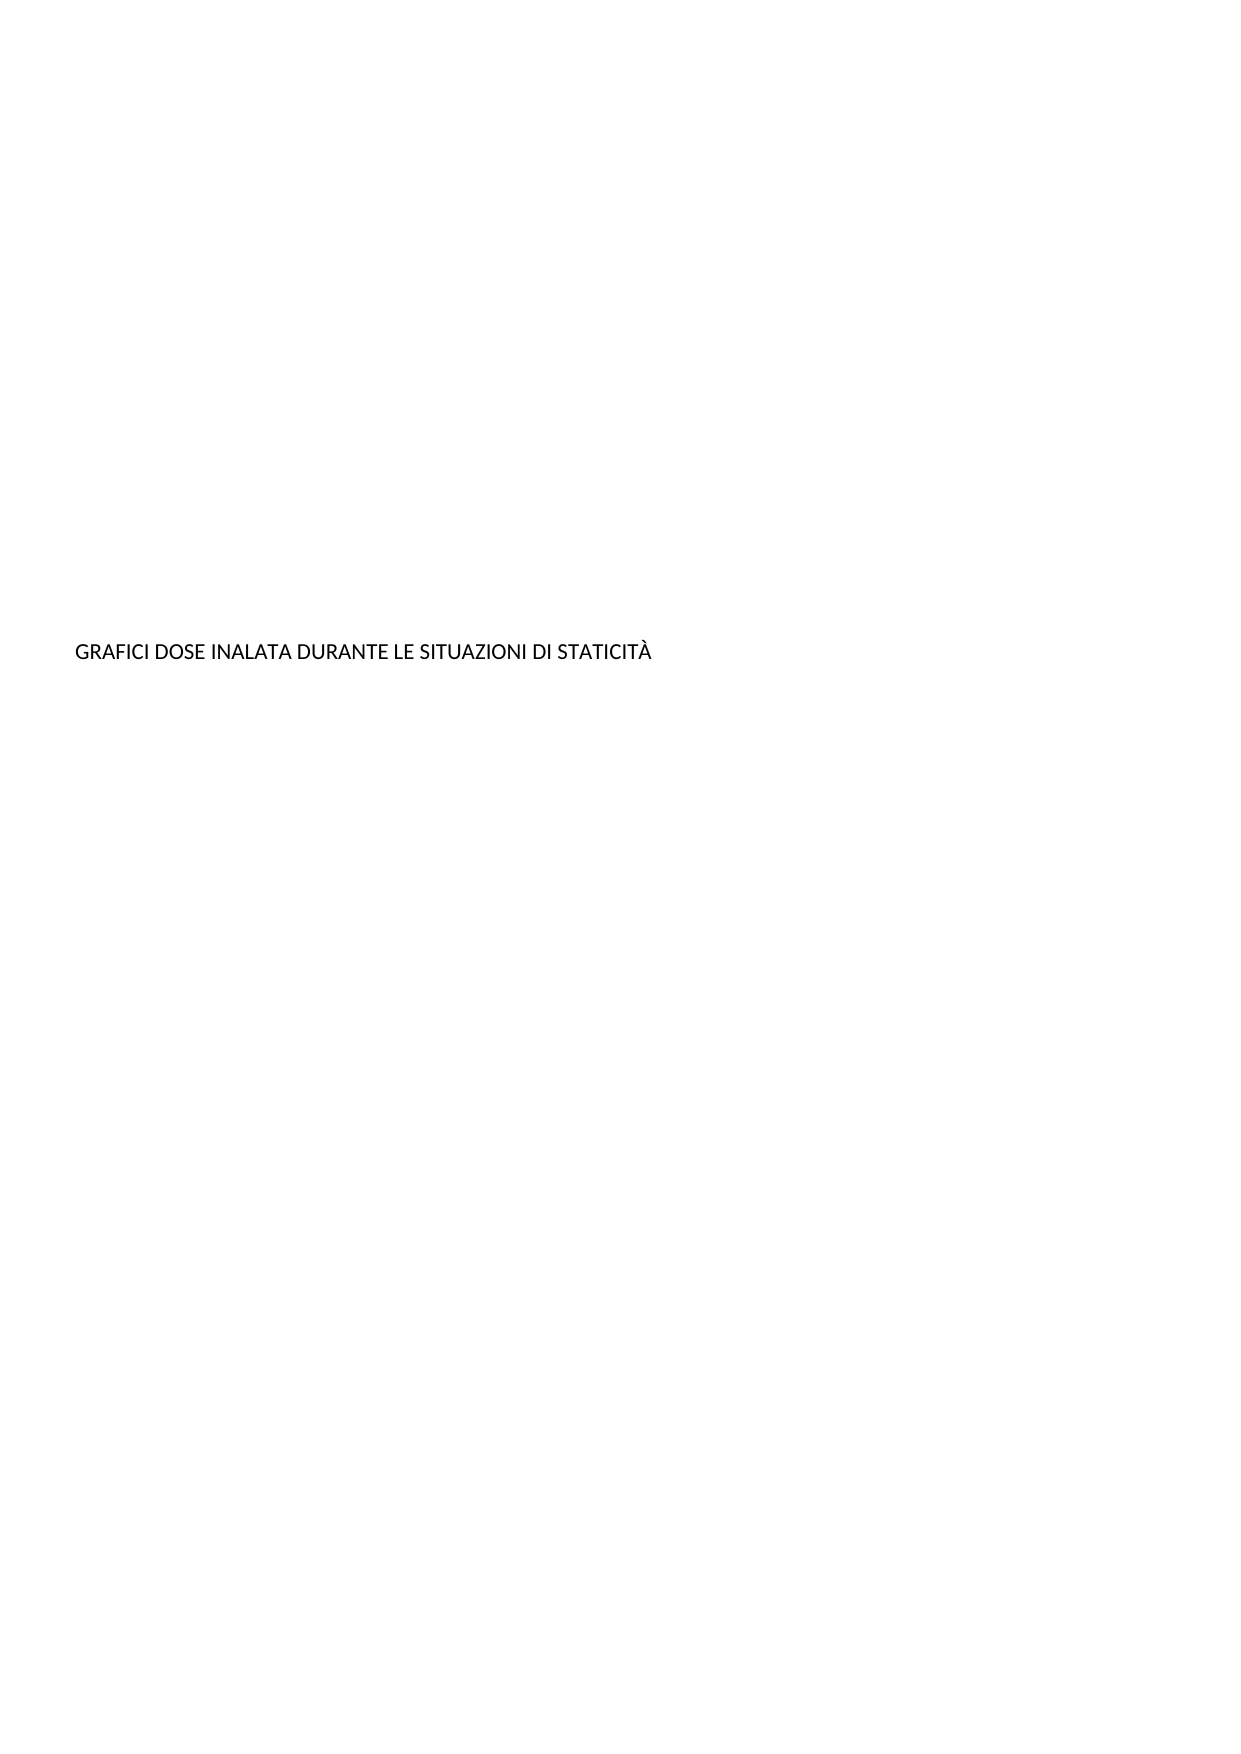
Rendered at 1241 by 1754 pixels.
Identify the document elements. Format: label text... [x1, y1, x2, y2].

text GRAFICI DOSE INALATA DURANTE LE SITUAZIONI DI STATICITÀ [75, 637, 1165, 666]
